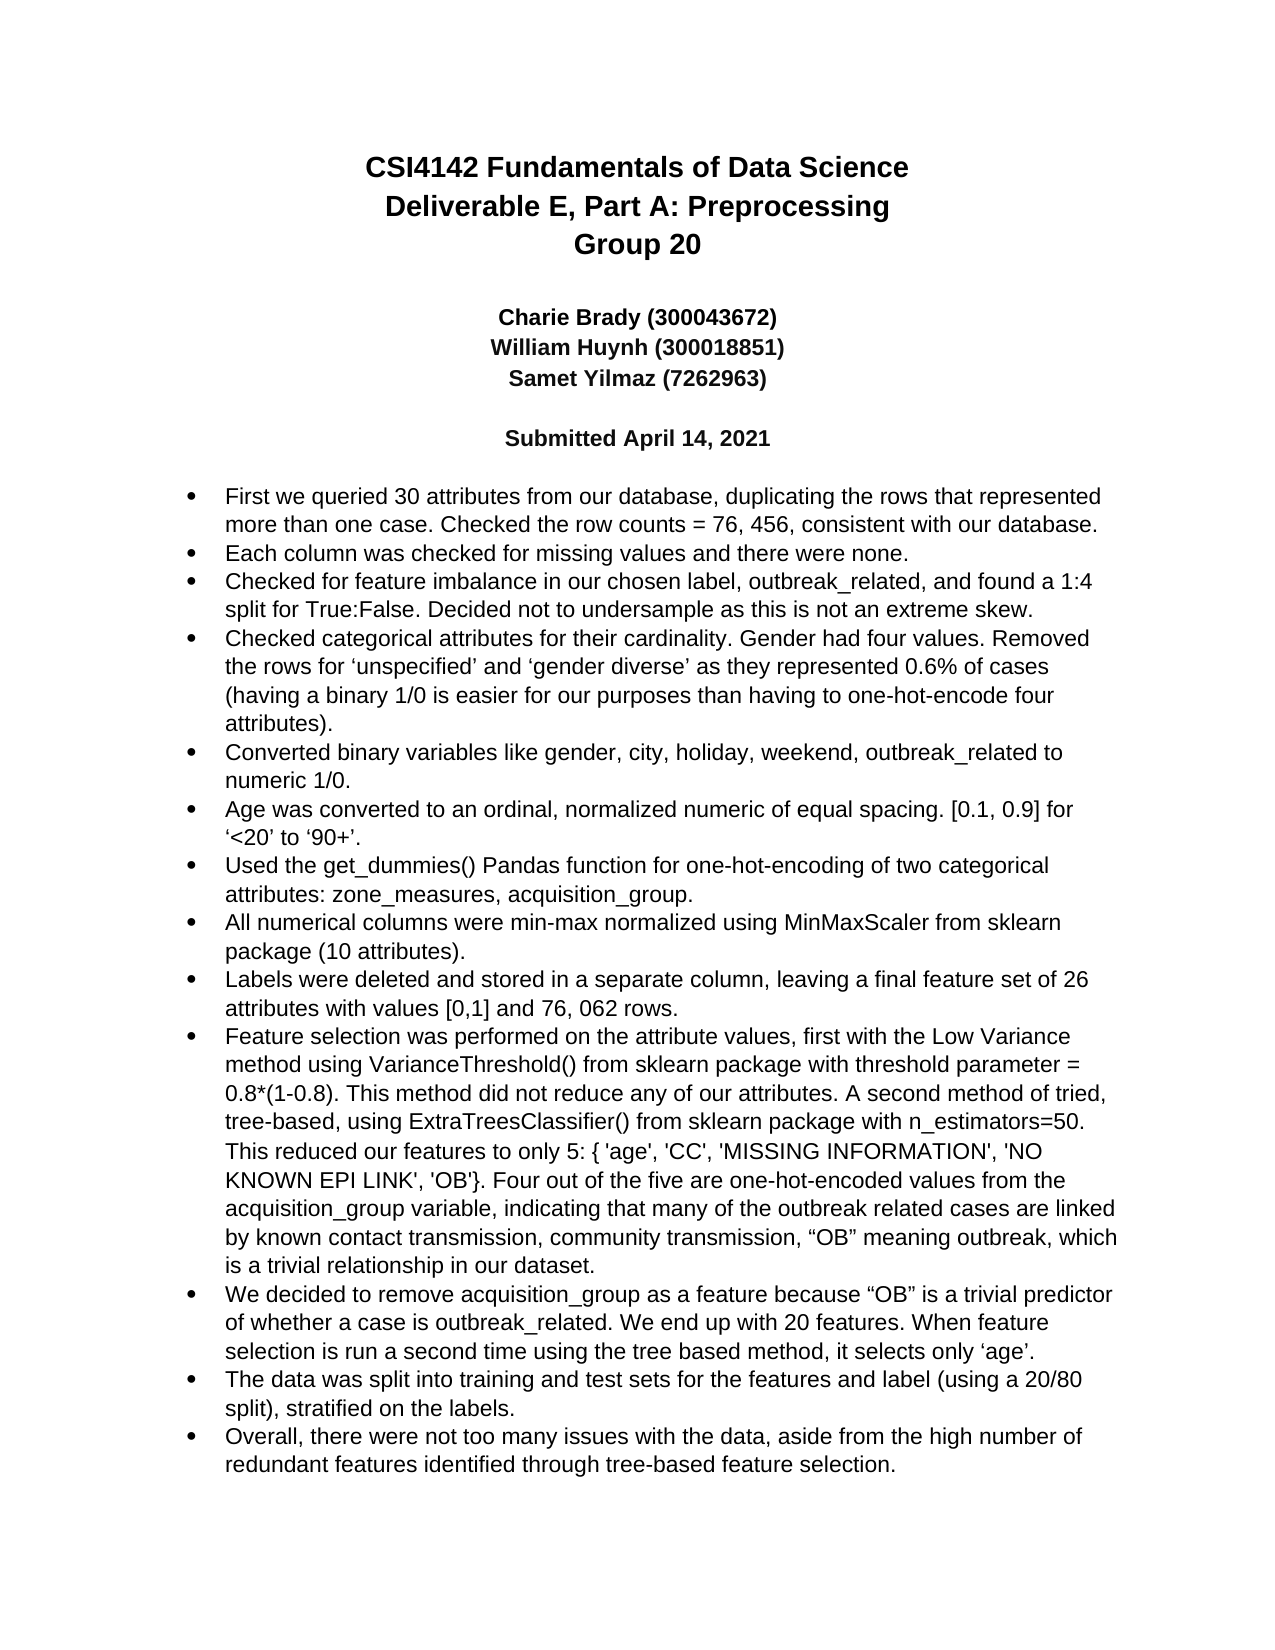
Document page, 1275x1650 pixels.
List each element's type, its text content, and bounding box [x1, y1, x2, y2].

list Checked categorical attributes for their cardinality. Gender had four values. Removed the rows for ‘unspecified’ and ‘gender diverse’ as they represented 0.6% of cases (having a binary 1/0 is easier for our purposes than having to one-hot-encode four attributes). [187, 625, 1125, 737]
list Age was converted to an ordinal, normalized numeric of equal spacing. [0.1, 0.9] for ‘<20’ to ‘90+’. [187, 796, 1125, 850]
list First we queried 30 attributes from our database, duplicating the rows that represented more than one case. Checked the row counts = 76, 456, consistent with our database. [187, 483, 1125, 537]
list Used the get_dummies() Pandas function for one-hot-encoding of two categorical attributes: zone_measures, acquisition_group. [187, 852, 1125, 907]
list Labels were deleted and stored in a separate column, leaving a final feature set of 26 attributes with values [0,1] and 76, 062 rows. [187, 966, 1125, 1021]
list Each column was checked for missing values and there were none. [187, 539, 1125, 566]
text William Huynh (300018851) [150, 334, 1125, 361]
text Submitted April 14, 2021 [150, 425, 1125, 451]
list Converted binary variables like gender, city, holiday, weekend, outbreak_related to numeric 1/0. [187, 739, 1125, 793]
text Group 20 [150, 227, 1125, 261]
list Overall, there were not too many issues with the data, aside from the high number of redundant features identified through tree-based feature selection. [187, 1423, 1125, 1478]
list Feature selection was performed on the attribute values, first with the Low Variance method using VarianceThreshold() from sklearn package with threshold parameter = 0.8*(1-0.8). This method did not reduce any of our attributes. A second method of tried, tree-based, using ExtraTreesClassifier() from sklearn package with n_estimators=50. This reduced our features to only 5: { 'age', 'CC', 'MISSING INFORMATION', 'NO KNOWN EPI LINK', 'OB'}. Four out of the five are one-hot-encoded values from the acquisition_group variable, indicating that many of the outbreak related cases are linked by known contact transmission, community transmission, “OB” meaning outbreak, which is a trivial relationship in our dataset. [187, 1023, 1125, 1279]
list We decided to remove acquisition_group as a feature because “OB” is a trivial predictor of whether a case is outbreak_related. We end up with 20 features. When feature selection is run a second time using the tree based method, it selects only ‘age’. [187, 1281, 1125, 1364]
text Samet Yilmaz (7262963) [150, 364, 1125, 391]
text Charie Brady (300043672) [150, 304, 1125, 331]
list All numerical columns were min-max normalized using MinMaxScaler from sklearn package (10 attributes). [187, 909, 1125, 964]
text CSI4142 Fundamentals of Data Science [150, 150, 1125, 183]
list Checked for feature imbalance in our chosen label, outbreak_related, and found a 1:4 split for True:False. Decided not to undersample as this is not an extreme skew. [187, 568, 1125, 623]
list The data was split into training and test sets for the features and label (using a 20/80 split), stratified on the labels. [187, 1366, 1125, 1421]
text Deliverable E, Part A: Preprocessing [150, 188, 1125, 222]
